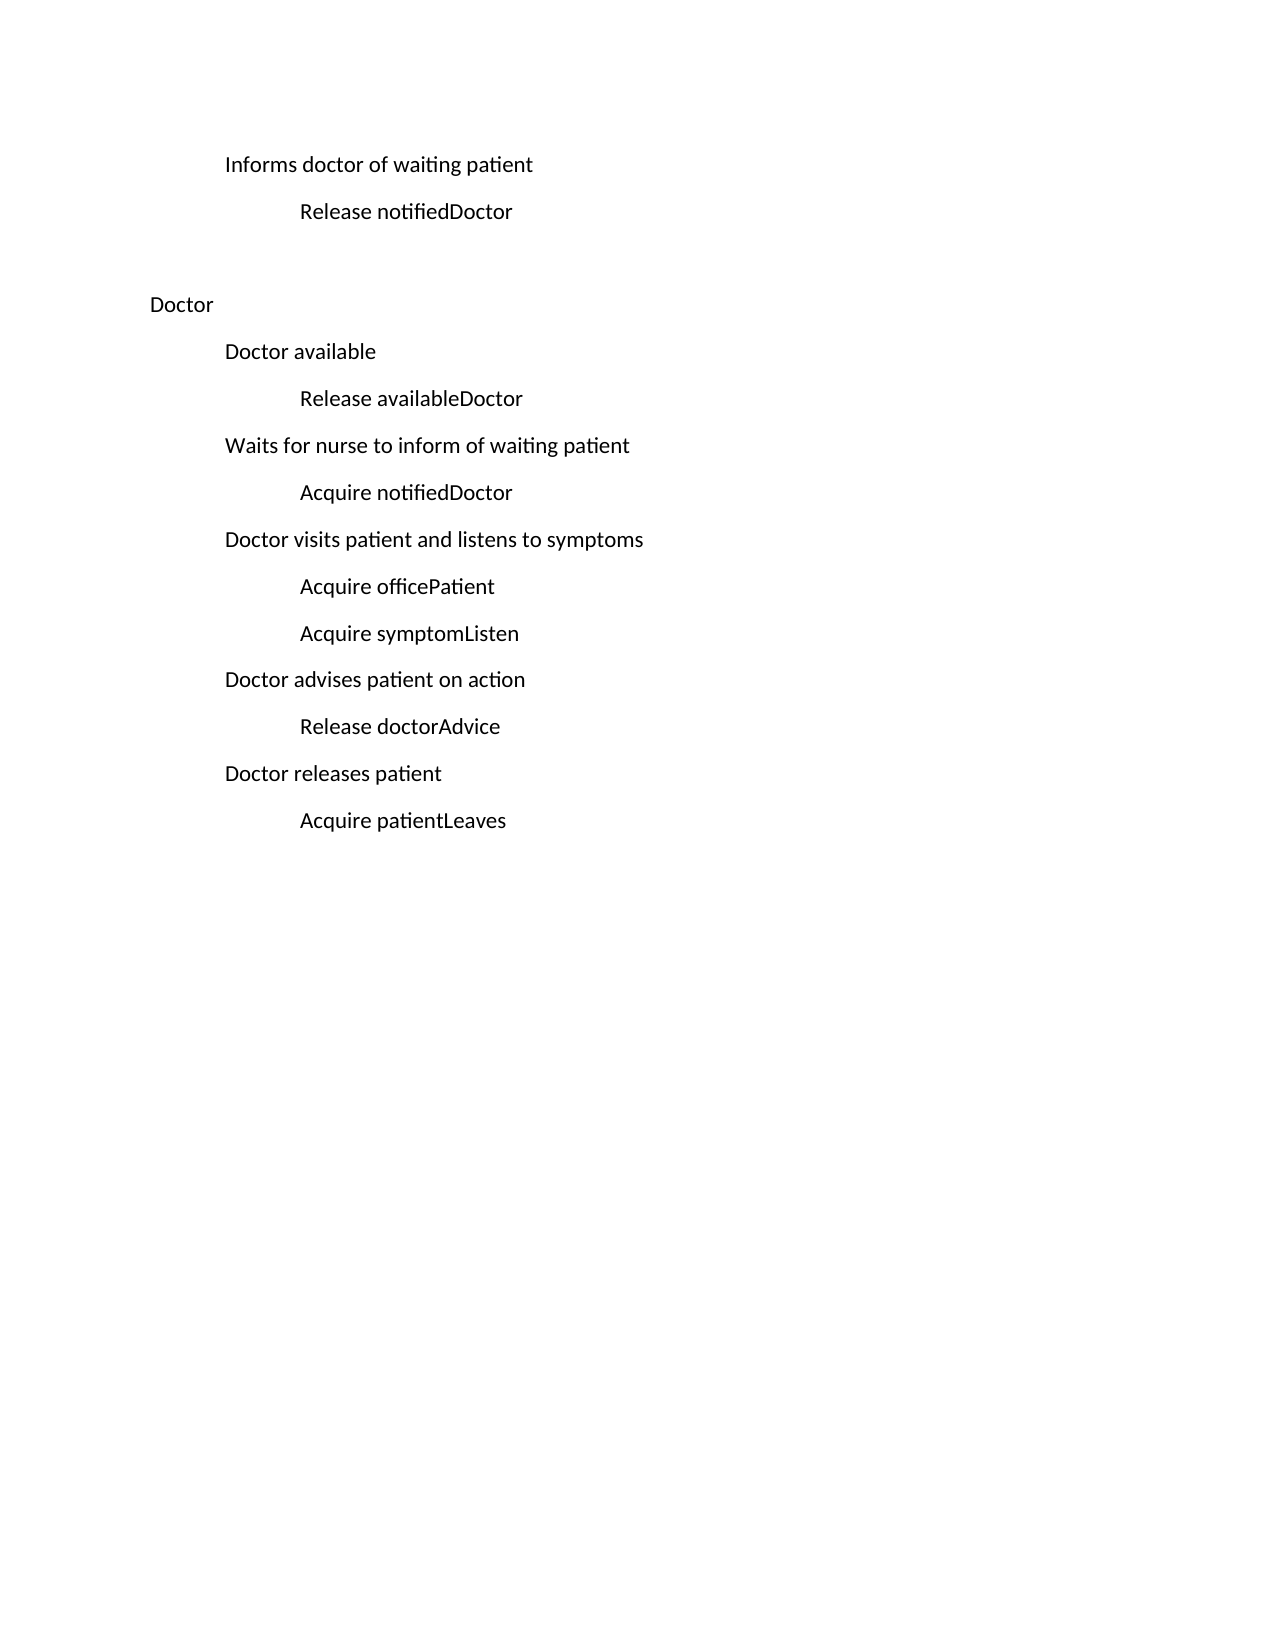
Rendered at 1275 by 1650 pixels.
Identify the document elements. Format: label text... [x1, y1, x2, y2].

text Release availableDoctor [150, 384, 1125, 412]
text Release doctorAdvice [150, 712, 1125, 741]
text Acquire symptomListen [150, 619, 1125, 647]
text Waits for nurse to inform of waiting patient [150, 431, 1125, 459]
text Doctor [150, 291, 1125, 319]
text Doctor releases patient [150, 759, 1125, 787]
text Doctor visits patient and listens to symptoms [150, 525, 1125, 553]
text Doctor available [150, 337, 1125, 366]
text Release notifiedDoctor [150, 197, 1125, 225]
text Acquire officePatient [150, 572, 1125, 600]
text Doctor advises patient on action [150, 666, 1125, 694]
text Acquire patientLeaves [150, 806, 1125, 834]
text Informs doctor of waiting patient [150, 150, 1125, 178]
text Acquire notifiedDoctor [150, 478, 1125, 506]
